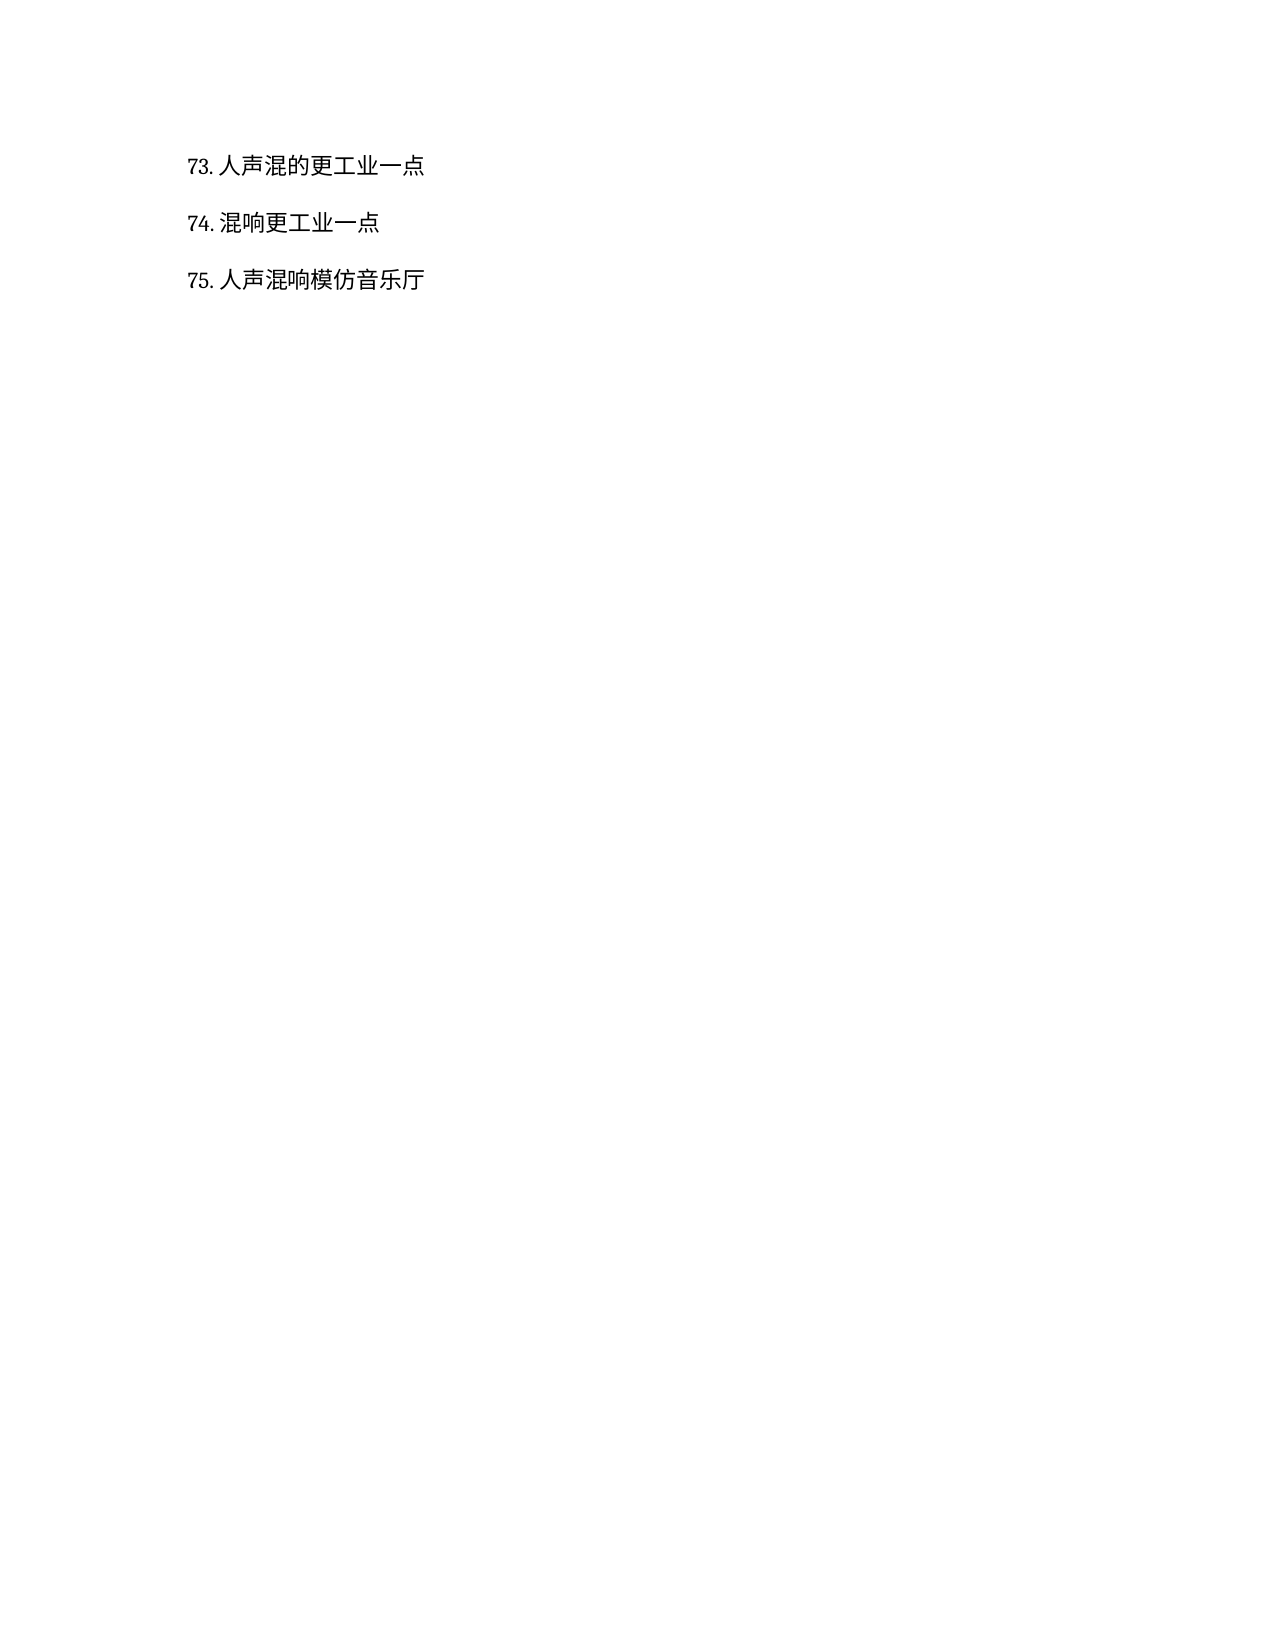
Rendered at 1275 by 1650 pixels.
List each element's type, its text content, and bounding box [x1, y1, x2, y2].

text 75. 人声混响模仿音乐厅 [187, 263, 1087, 295]
text 73. 人声混的更工业一点 [187, 150, 1087, 181]
text 74. 混响更工业一点 [187, 207, 1087, 238]
